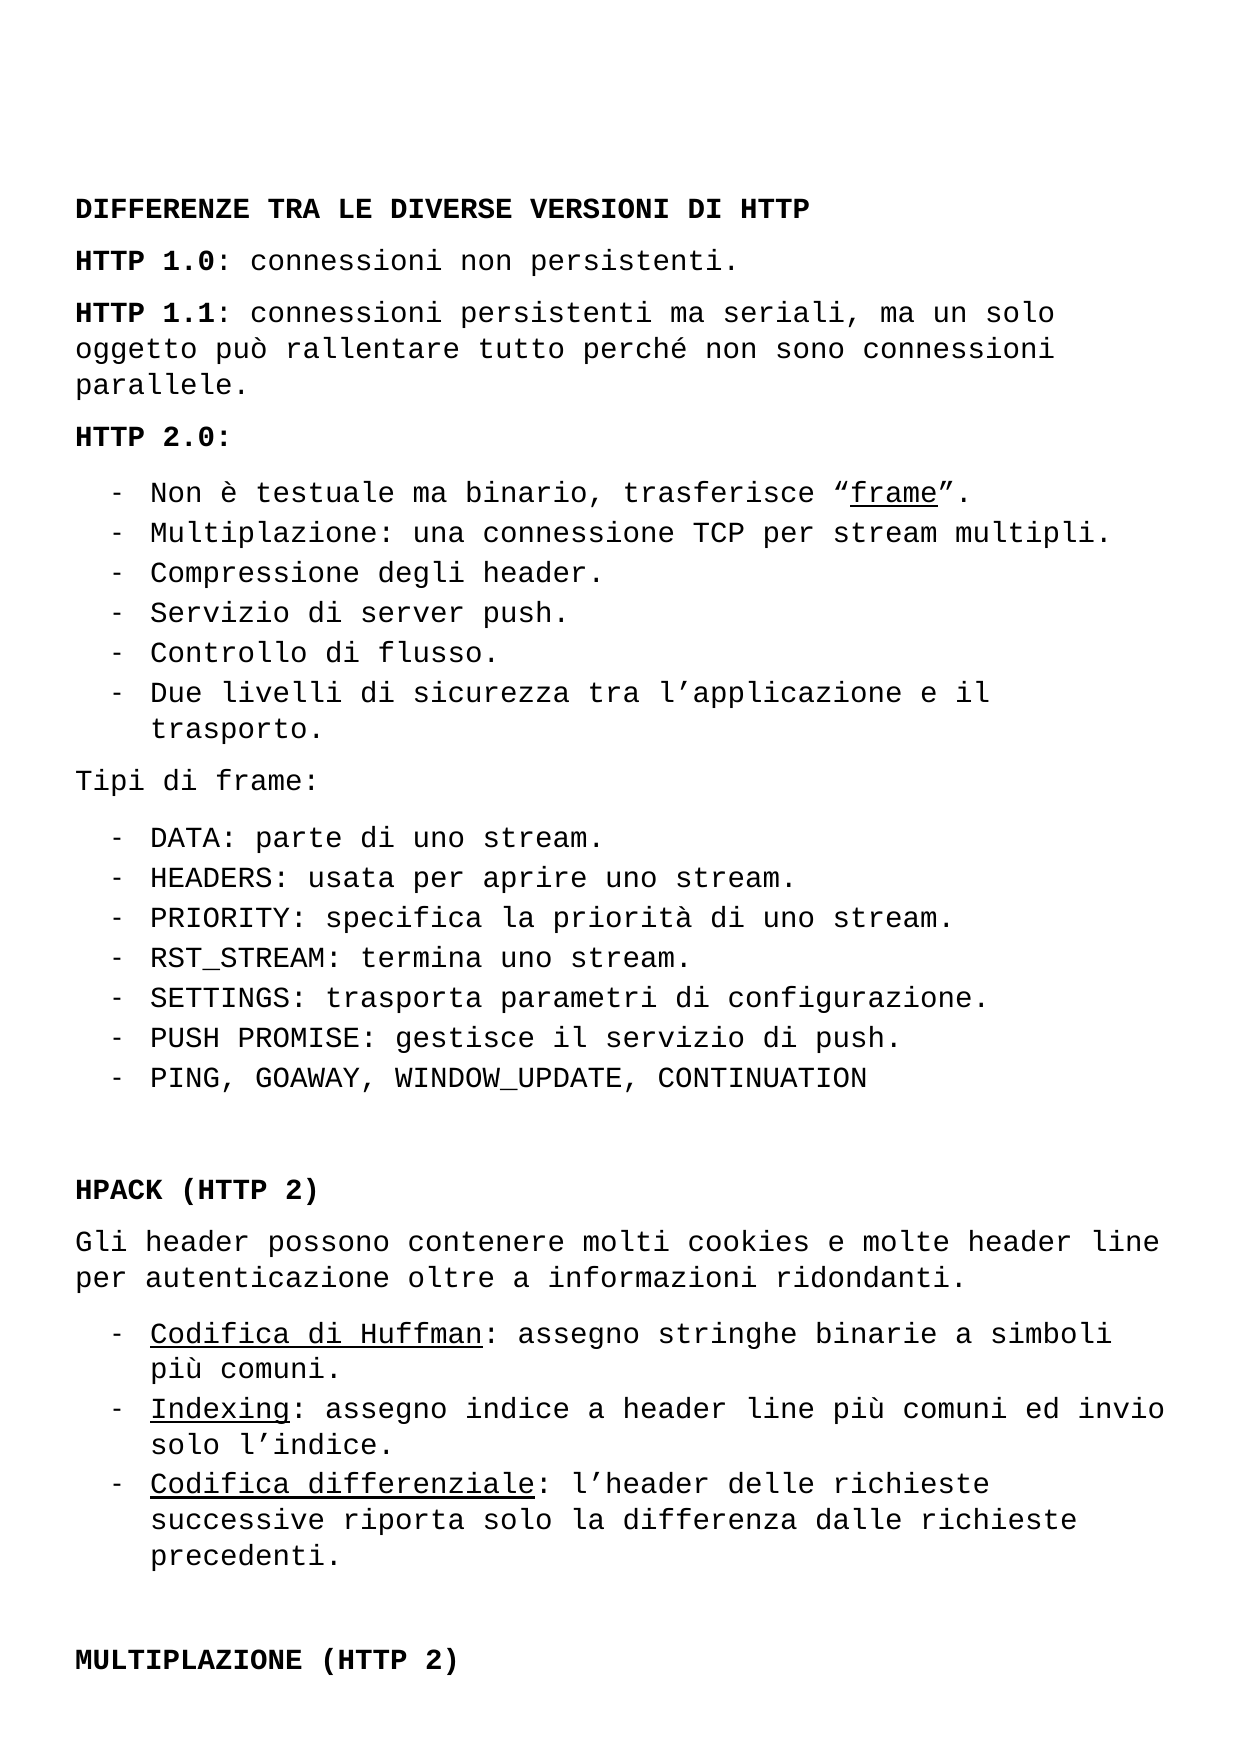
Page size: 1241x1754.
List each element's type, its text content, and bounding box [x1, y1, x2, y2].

text Gli header possono contenere molti cookies e molte header line per autenticazione oltre a informazioni ridondanti. [75, 1227, 1165, 1296]
text HTTP 1.1: connessioni persistenti ma seriali, ma un solo oggetto può rallentare tutto perché non sono connessioni parallele. [75, 298, 1165, 403]
text DIFFERENZE TRA LE DIVERSE VERSIONI DI HTTP [75, 194, 1165, 227]
list Due livelli di sicurezza tra l’applicazione e il trasporto. [112, 674, 1165, 747]
text MULTIPLAZIONE (HTTP 2) [75, 1646, 1165, 1678]
text HPACK (HTTP 2) [75, 1175, 1165, 1208]
list Indexing: assegno indice a header line più comuni ed invio solo l’indice. [112, 1390, 1165, 1463]
list Compressione degli header. [112, 554, 1165, 591]
text Tipi di frame: [75, 766, 1165, 799]
list Non è testuale ma binario, trasferisce “frame”. [112, 474, 1165, 511]
list PUSH PROMISE: gestisce il servizio di push. [112, 1019, 1165, 1056]
list PING, GOAWAY, WINDOW_UPDATE, CONTINUATION [112, 1059, 1165, 1096]
list Servizio di server push. [112, 594, 1165, 631]
list HEADERS: usata per aprire uno stream. [112, 859, 1165, 896]
list Codifica di Huffman: assegno stringhe binarie a simboli più comuni. [112, 1315, 1165, 1388]
text HTTP 1.0: connessioni non persistenti. [75, 246, 1165, 279]
list Multiplazione: una connessione TCP per stream multipli. [112, 514, 1165, 551]
list Codifica differenziale: l’header delle richieste successive riporta solo la differenza dalle richieste precedenti. [112, 1466, 1165, 1574]
list SETTINGS: trasporta parametri di configurazione. [112, 979, 1165, 1016]
list PRIORITY: specifica la priorità di uno stream. [112, 899, 1165, 936]
list RST_STREAM: termina uno stream. [112, 939, 1165, 976]
list Controllo di flusso. [112, 634, 1165, 671]
text HTTP 2.0: [75, 422, 1165, 455]
list DATA: parte di uno stream. [112, 819, 1165, 856]
